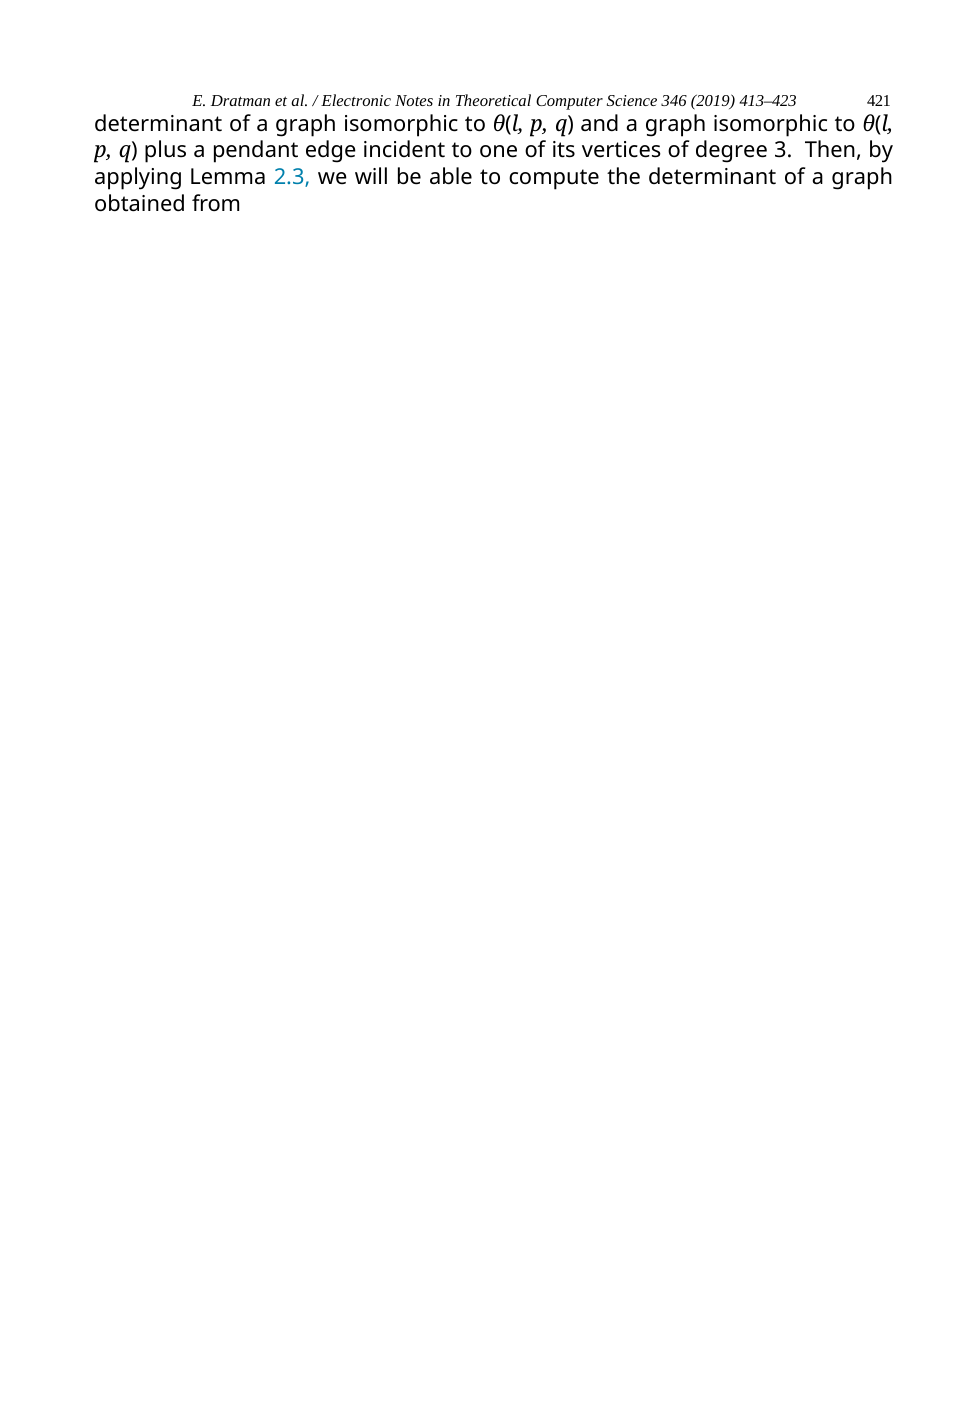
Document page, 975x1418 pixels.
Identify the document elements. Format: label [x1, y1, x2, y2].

text [94, 110, 893, 218]
